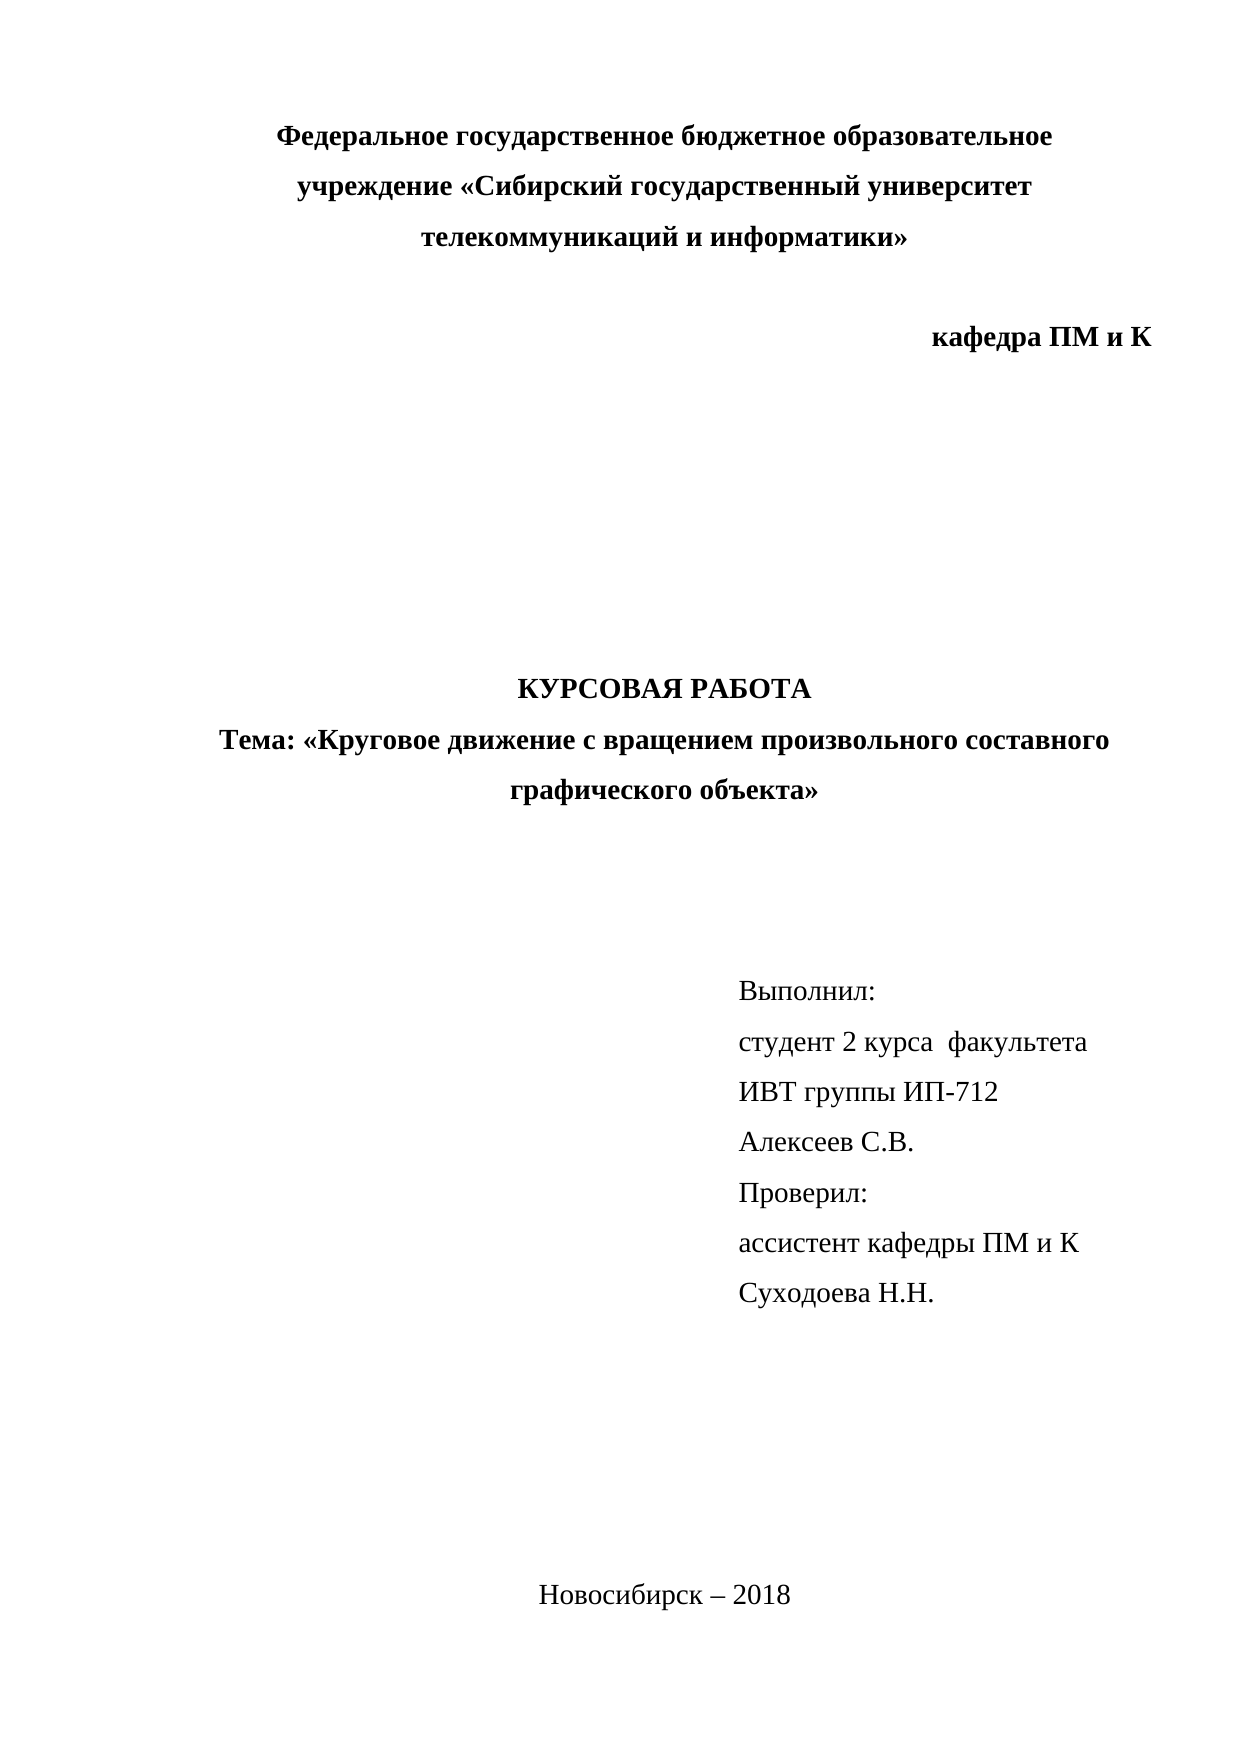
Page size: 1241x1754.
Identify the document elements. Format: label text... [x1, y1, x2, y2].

text Новосибирск – 2018 [177, 1577, 1152, 1611]
text Проверил: [738, 1175, 1152, 1208]
text телекоммуникаций и информатики» [177, 219, 1152, 252]
text Алексеев С.В. [738, 1124, 1152, 1158]
text Федеральное государственное бюджетное образовательное [177, 118, 1152, 152]
text Тема: «Круговое движение с вращением произвольного составного графического объекта» [177, 722, 1152, 806]
text студент 2 курса факультета ИВТ группы ИП-712 [738, 1024, 1152, 1108]
text кафедра ПМ и К [177, 319, 1152, 353]
text Выполнил: [738, 973, 1152, 1007]
text ассистент кафедры ПМ и К [738, 1225, 1152, 1258]
text учреждение «Сибирский государственный университет [177, 168, 1152, 202]
text КУРСОВАЯ РАБОТА [177, 672, 1152, 705]
text Суходоева Н.Н. [738, 1275, 1152, 1309]
